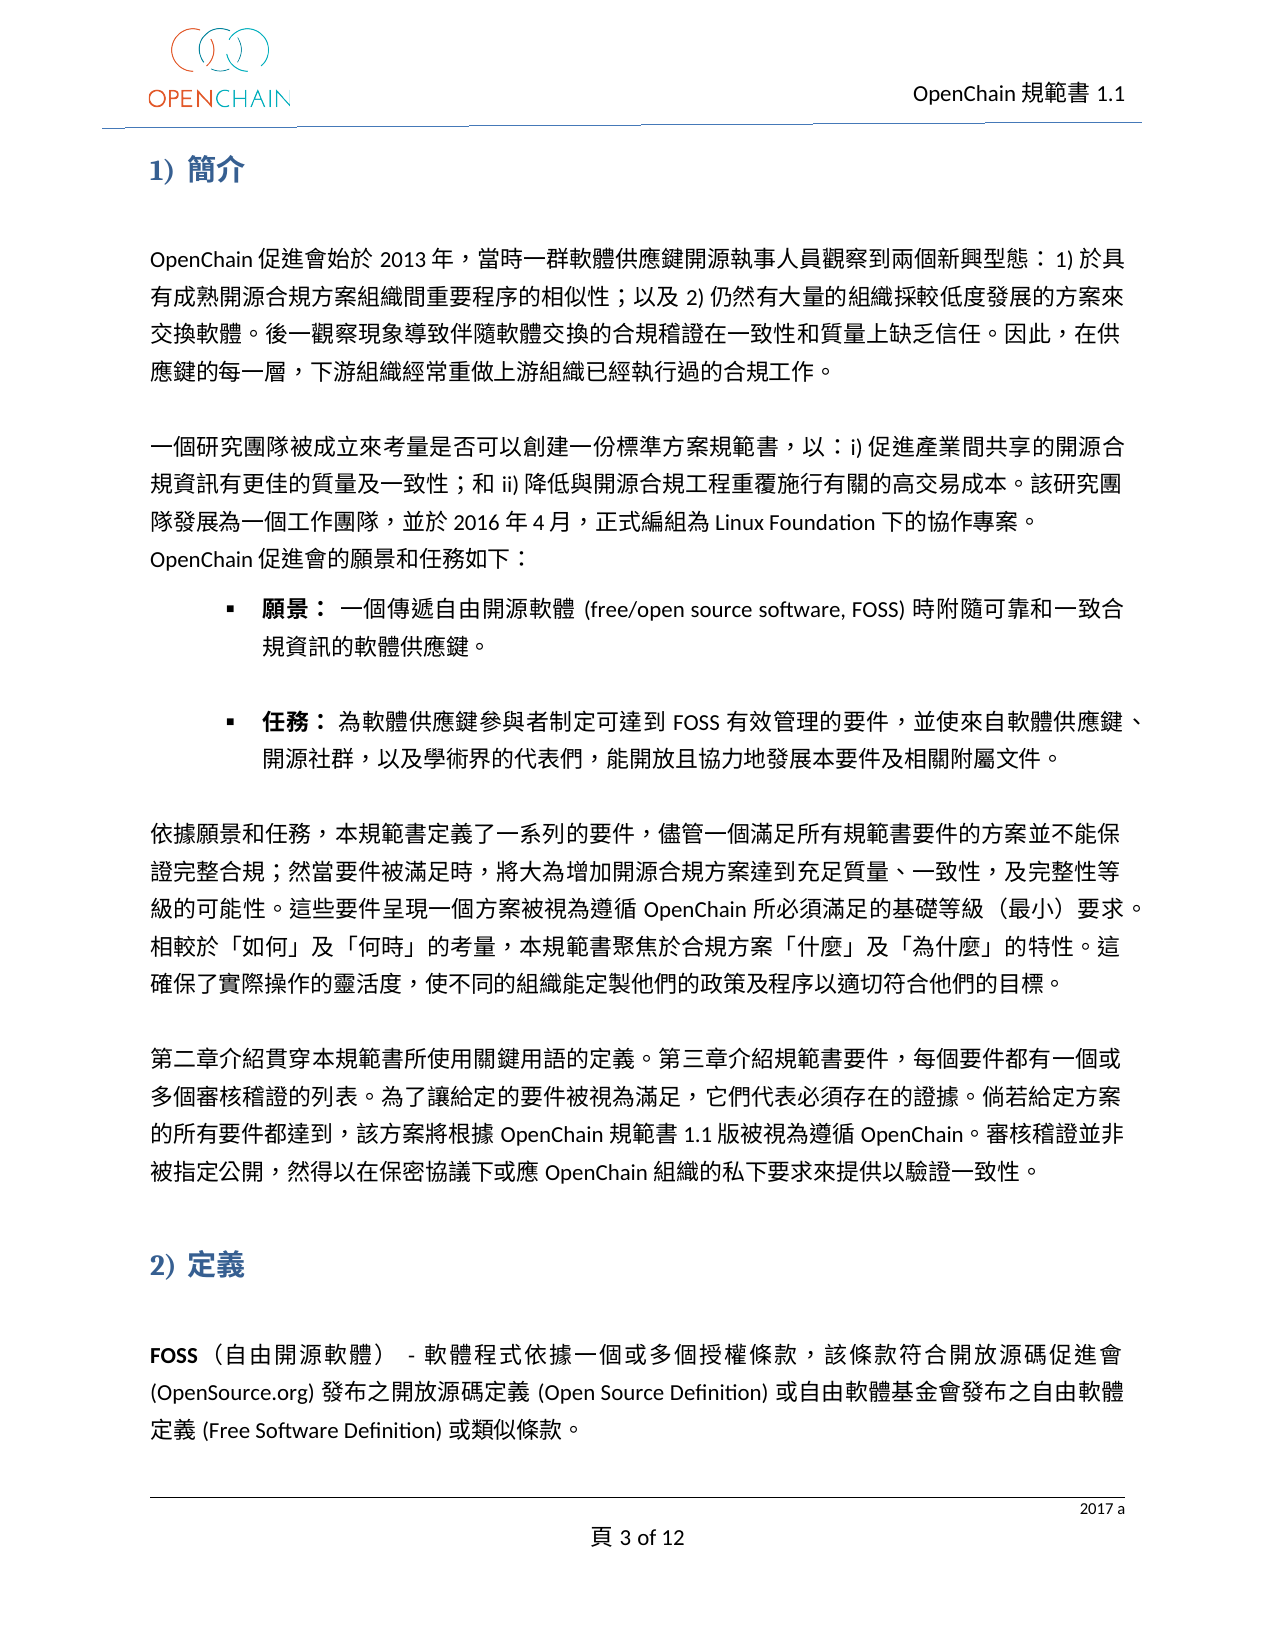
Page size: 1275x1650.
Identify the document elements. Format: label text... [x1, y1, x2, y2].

text 依據願景和任務，本規範書定義了一系列的要件，儘管一個滿足所有規範書要件的方案並不能保證完整合規；然當要件被滿足時，將大為增加開源合規方案達到充足質量、一致性，及完整性等級的可能性。這些要件呈現一個方案被視為遵循 OpenChain 所必須滿足的基礎等級（最小）要求。相較於「如何」及「何時」的考量，本規範書聚焦於合規方案「什麼」及「為什麼」的特性。這確保了實際操作的靈活度，使不同的組織能定製他們的政策及程序以適切符合他們的目標。 [150, 812, 1125, 1000]
subtitle 簡介 [150, 150, 1125, 187]
text OpenChain 促進會始於 2013 年，當時一群軟體供應鍵開源執事人員觀察到兩個新興型態：1) 於具有成熟開源合規方案組織間重要程序的相似性；以及 2) 仍然有大量的組織採較低度發展的方案來交換軟體。後一觀察現象導致伴隨軟體交換的合規稽證在一致性和質量上缺乏信任。因此，在供應鍵的每一層，下游組織經常重做上游組織已經執行過的合規工作。 [150, 237, 1125, 387]
text FOSS（自由開源軟體） - 軟體程式依據一個或多個授權條款，該條款符合開放源碼促進會 (OpenSource.org) 發布之開放源碼定義 (Open Source Definition) 或自由軟體基金會發布之自由軟體定義 (Free Software Definition) 或類似條款。 [150, 1333, 1125, 1446]
subtitle 定義 [150, 1246, 1125, 1283]
text 一個研究團隊被成立來考量是否可以創建一份標準方案規範書，以：i) 促進產業間共享的開源合規資訊有更佳的質量及一致性；和 ii) 降低與開源合規工程重覆施行有關的高交易成本。該研究團隊發展為一個工作團隊，並於 2016 年 4 月，正式編組為 Linux Foundation 下的協作專案。 [150, 425, 1125, 537]
text OpenChain 促進會的願景和任務如下： [150, 537, 1125, 575]
list 任務： 為軟體供應鍵參與者制定可達到 FOSS 有效管理的要件，並使來自軟體供應鍵、開源社群，以及學術界的代表們，能開放且協力地發展本要件及相關附屬文件。 [225, 700, 1125, 775]
list 願景： 一個傳遞自由開源軟體 (free/open source software, FOSS) 時附隨可靠和一致合規資訊的軟體供應鍵。 [225, 587, 1125, 662]
picture [148, 28, 290, 108]
text 第二章介紹貫穿本規範書所使用關鍵用語的定義。第三章介紹規範書要件，每個要件都有一個或多個審核稽證的列表。為了讓給定的要件被視為滿足，它們代表必須存在的證據。倘若給定方案的所有要件都達到，該方案將根據 OpenChain 規範書 1.1 版被視為遵循 OpenChain。審核稽證並非被指定公開，然得以在保密協議下或應 OpenChain 組織的私下要求來提供以驗證一致性。 [150, 1037, 1125, 1187]
